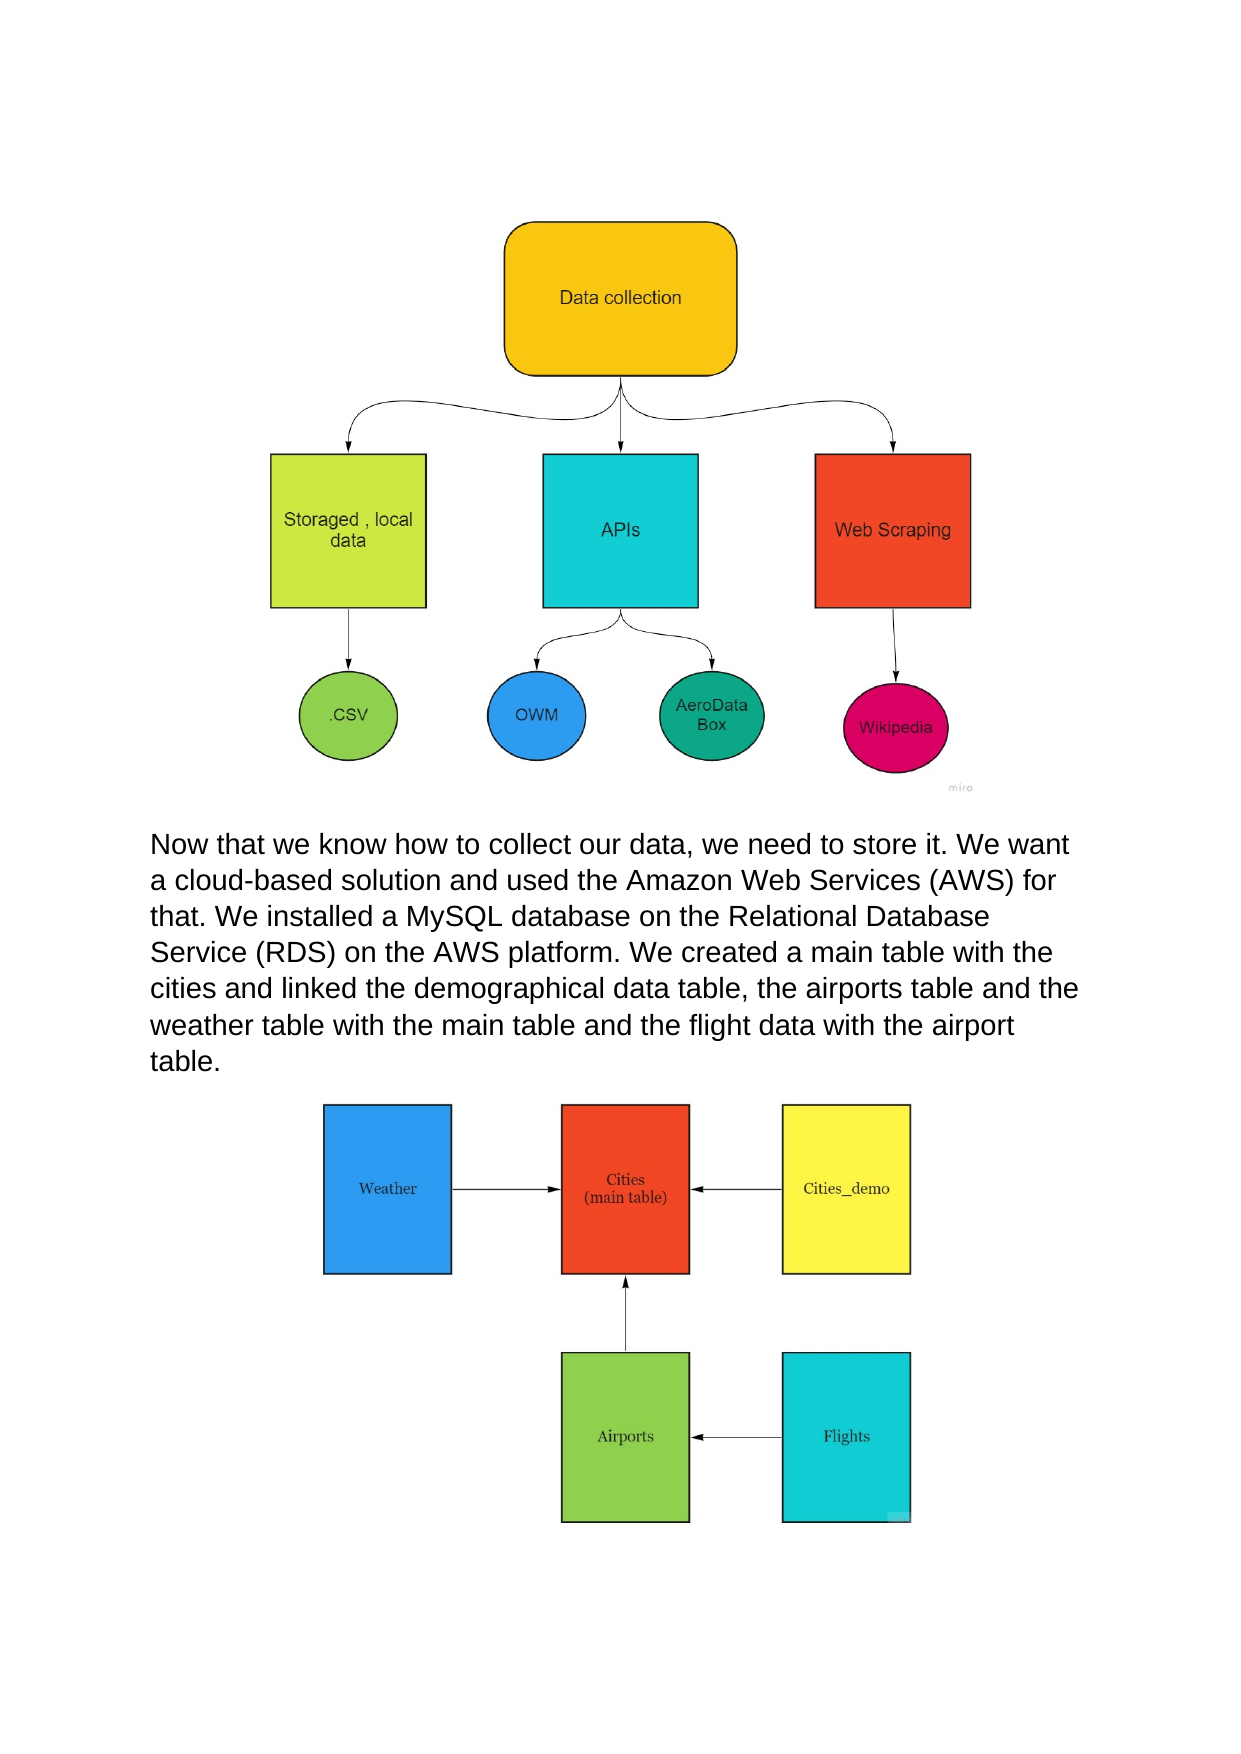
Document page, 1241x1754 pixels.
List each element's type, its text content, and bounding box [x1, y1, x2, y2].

picture [316, 1096, 925, 1536]
text Now that we know how to collect our data, we need to store it. We want a cloud-based solution and used the Amazon Web Services (AWS) for that. We installed a MySQL database on the Relational Database Service (RDS) on the AWS platform. We created a main table with the cities and linked the demographical data table, the airports table and the weather table with the main table and the flight data with the airport table. [150, 827, 1090, 1077]
picture [252, 150, 989, 808]
